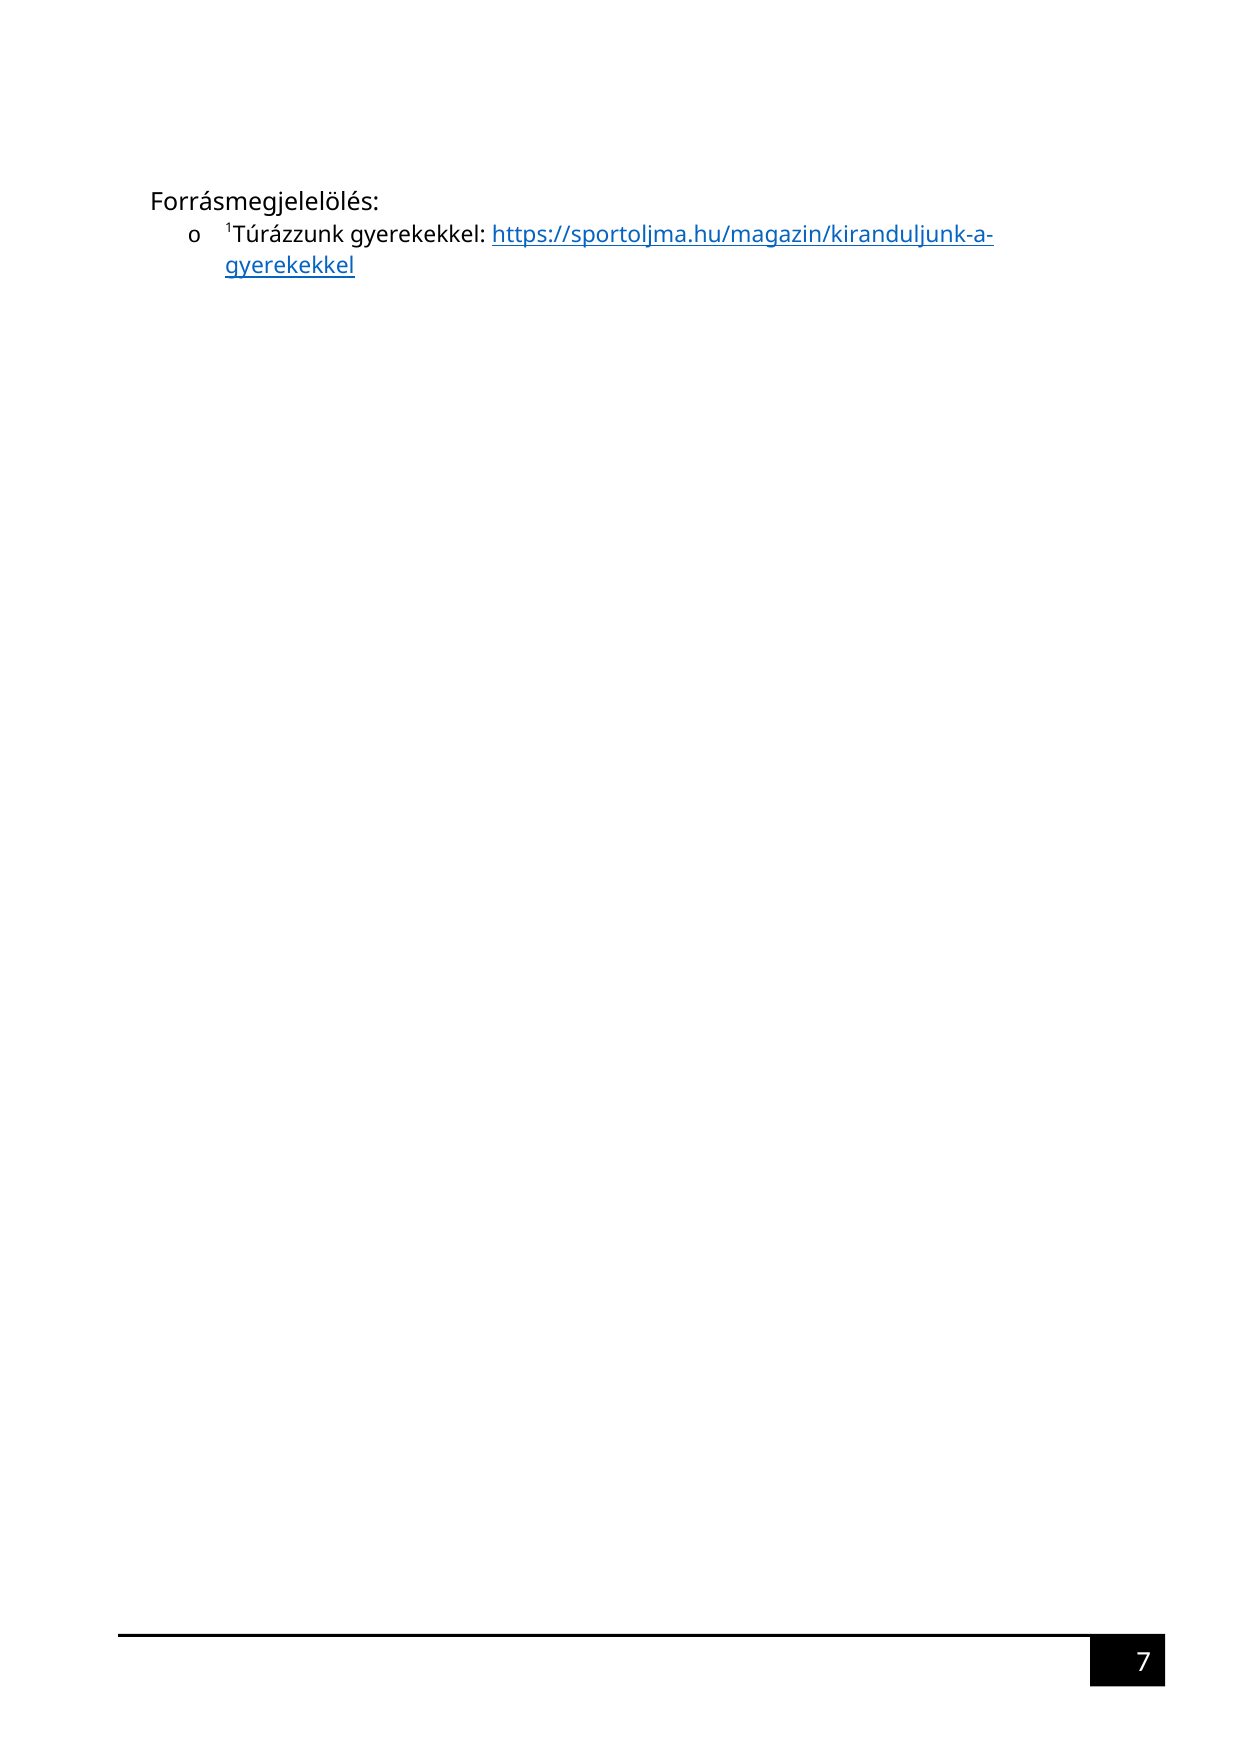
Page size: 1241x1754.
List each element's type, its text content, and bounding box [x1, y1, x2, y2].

text Forrásmegjelelölés: [150, 184, 1090, 218]
list 1Túrázzunk gyerekekkel: https://sportoljma.hu/magazin/kiranduljunk-a-gyerekekkel [187, 218, 1090, 281]
